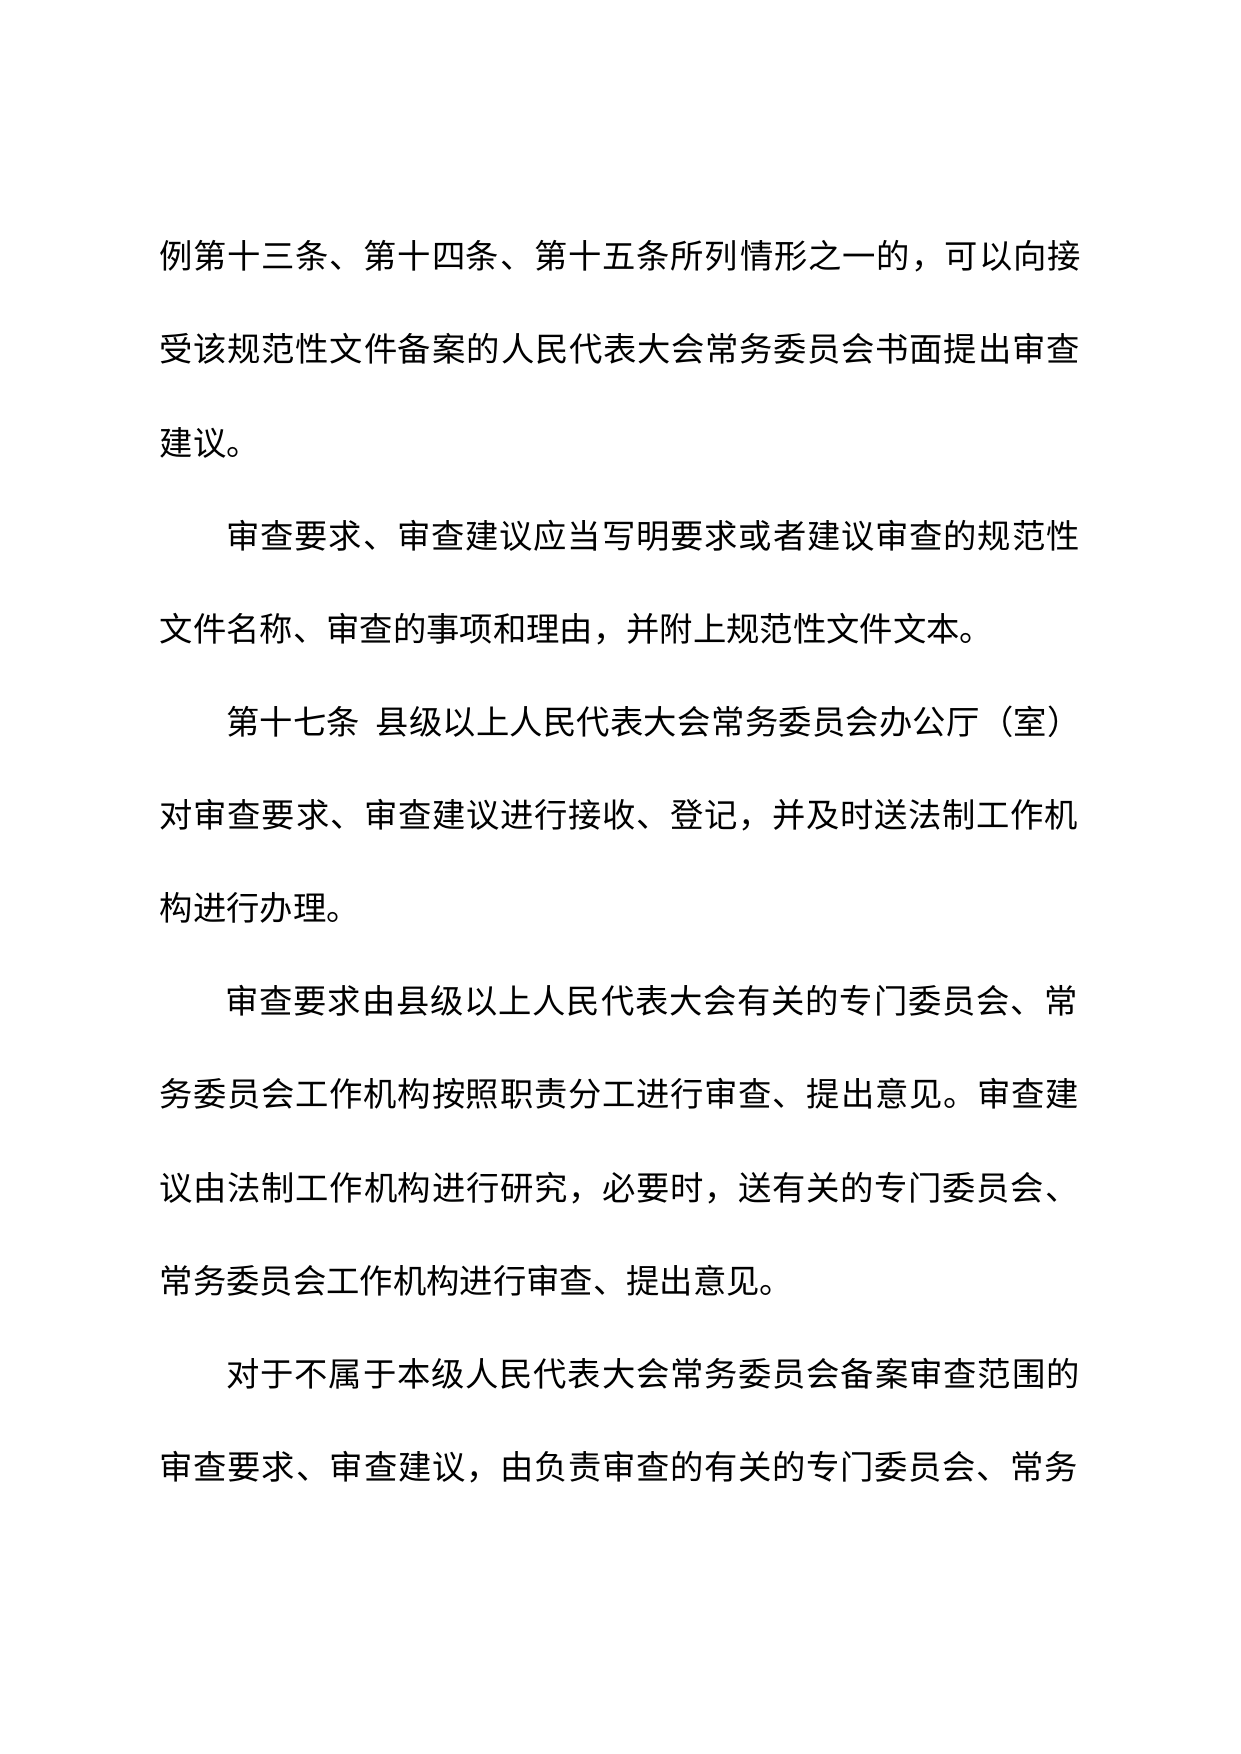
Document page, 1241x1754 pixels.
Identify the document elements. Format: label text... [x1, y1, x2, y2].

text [159, 208, 1081, 487]
list 审查要求由县级以上人民代表大会有关的专门委员会、常务委员会工作机构按照职责分工进行审查、提出意见。审查建议由法制工作机构进行研究，必要时，送有关的专门委员会、常务委员会工作机构进行审查、提出意见。 [159, 953, 1081, 1325]
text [159, 1325, 1081, 1511]
text 审查要求、审查建议应当写明要求或者建议审查的规范性文件名称、审查的事项和理由，并附上规范性文件文本。 [159, 487, 1081, 673]
list 第十七条 县级以上人民代表大会常务委员会办公厅（室）对审查要求、审查建议进行接收、登记，并及时送法制工作机构进行办理。 [159, 673, 1081, 953]
